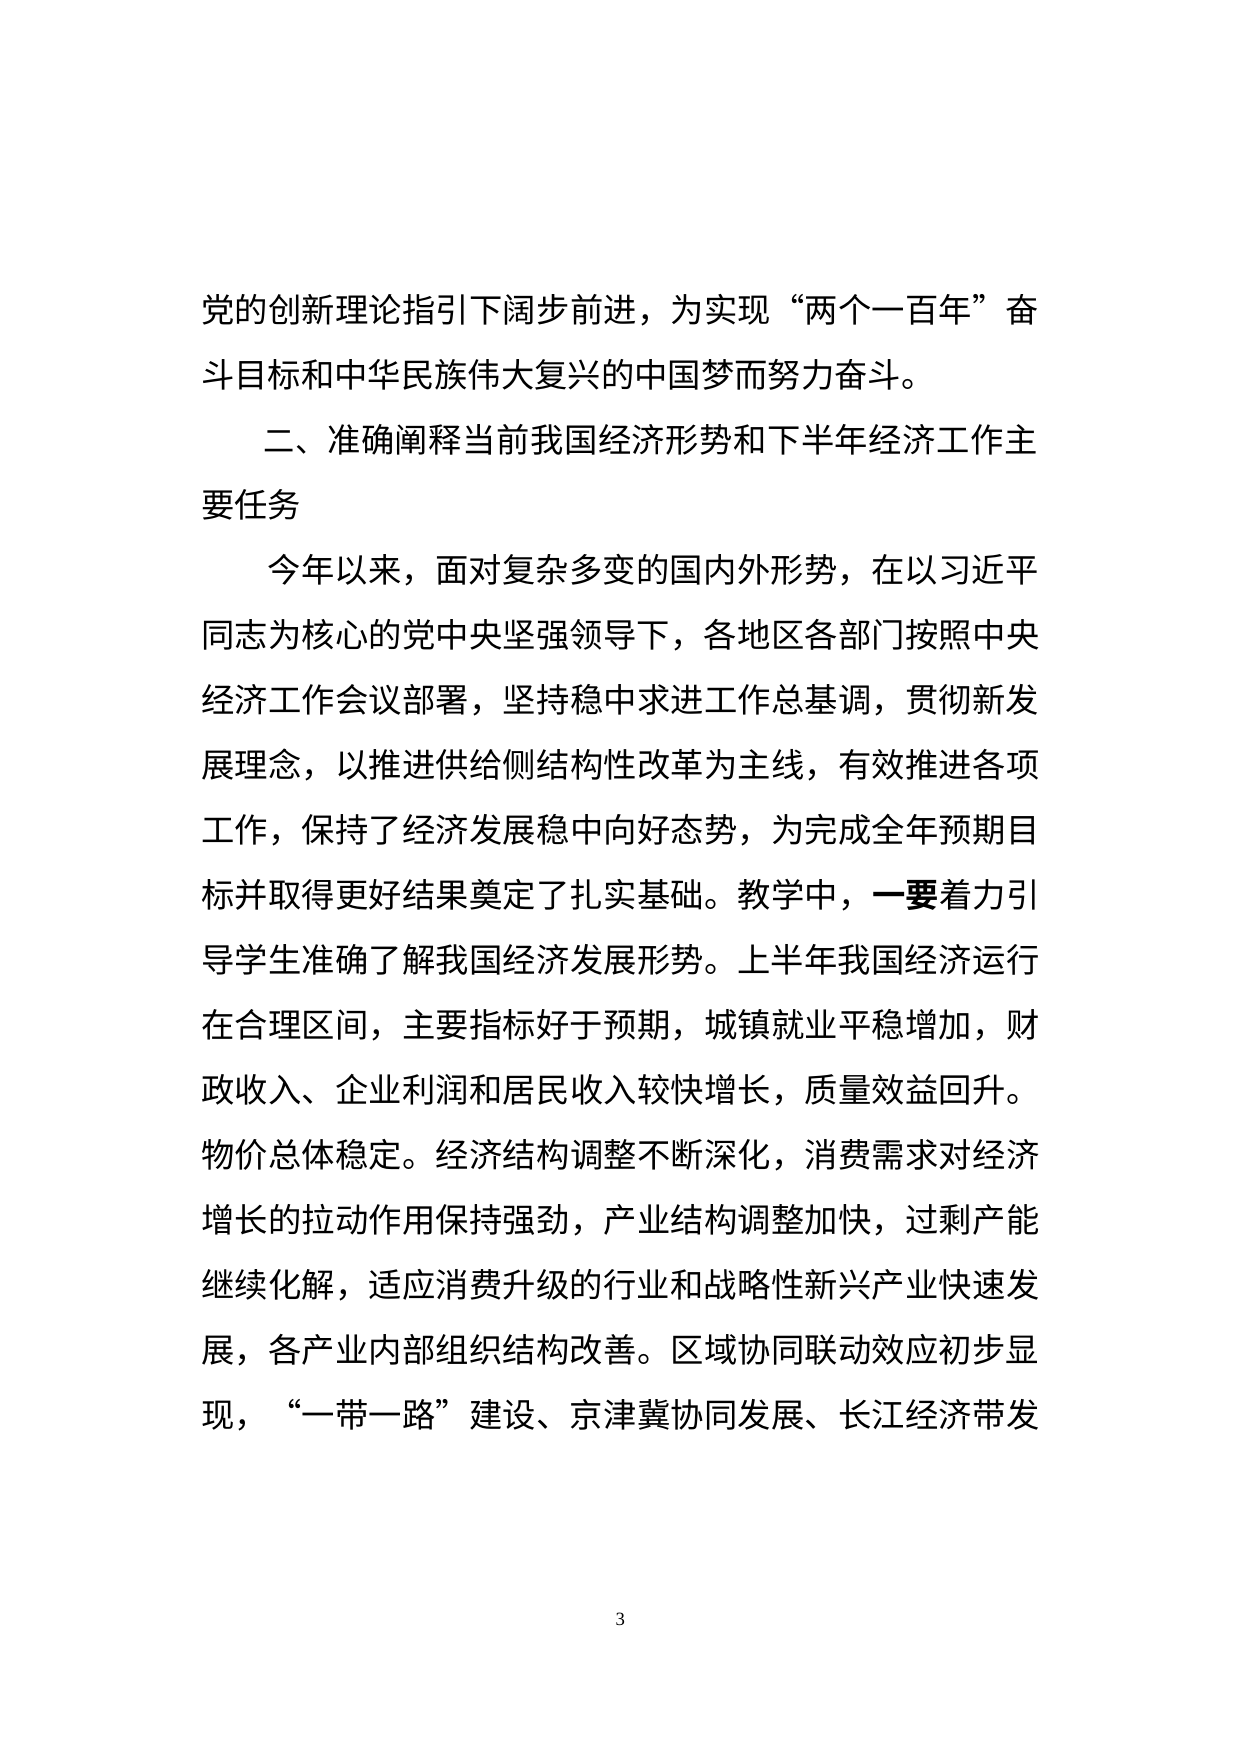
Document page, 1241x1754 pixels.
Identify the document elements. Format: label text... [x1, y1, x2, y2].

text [201, 536, 1039, 1446]
text 二、准确阐释当前我国经济形势和下半年经济工作主要任务 [201, 406, 1039, 536]
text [201, 276, 1039, 406]
